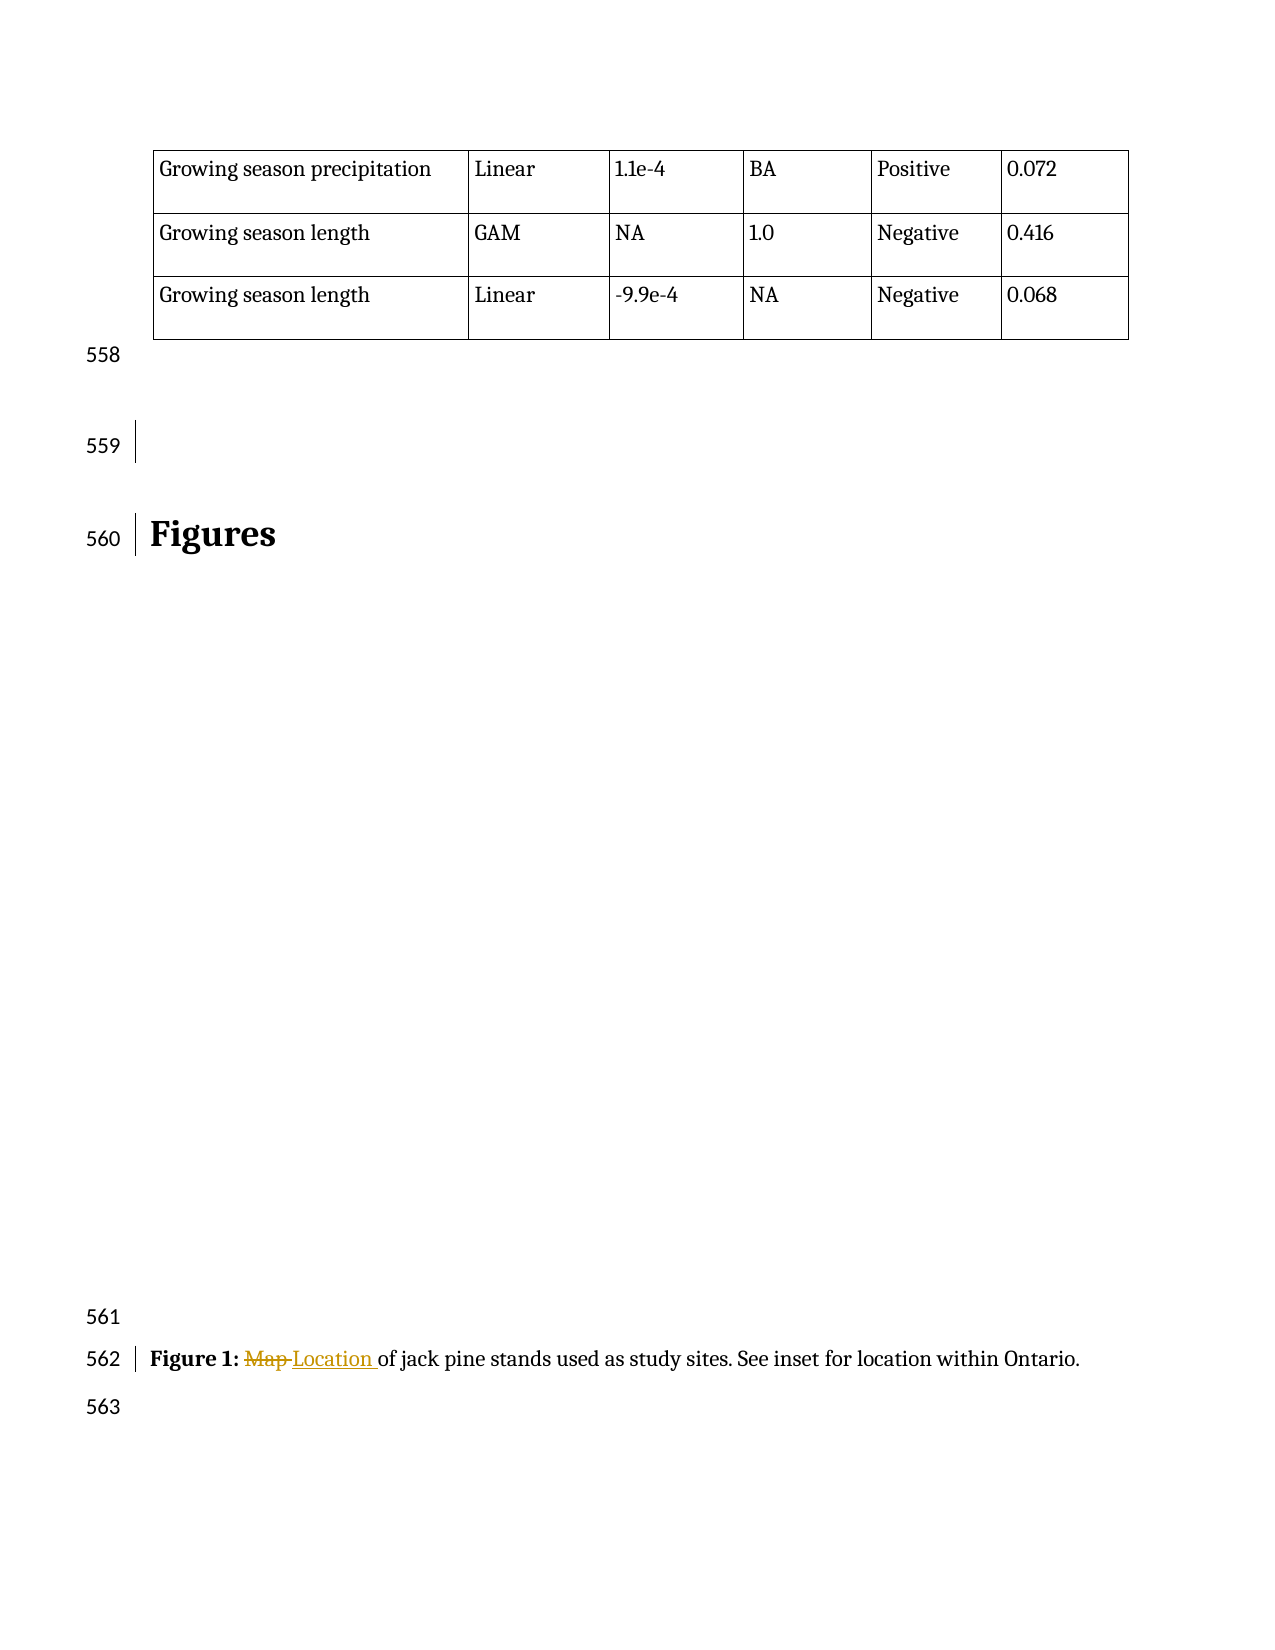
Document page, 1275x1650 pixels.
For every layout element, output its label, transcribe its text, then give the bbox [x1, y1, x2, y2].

table_cell NA [744, 277, 871, 339]
table_cell GAM [469, 214, 609, 276]
table_cell 0.072 [1002, 151, 1128, 213]
table_cell 0.068 [1002, 277, 1128, 339]
table_cell BA [744, 151, 871, 213]
table_cell 0.416 [1002, 214, 1128, 276]
table_cell NA [610, 214, 743, 276]
table_cell Negative [872, 277, 1001, 339]
table_cell Negative [872, 214, 1001, 276]
table_cell Growing season length [154, 277, 468, 339]
table_cell -9.9e-4 [610, 277, 743, 339]
table_cell Linear [469, 277, 609, 339]
subtitle Figures [150, 513, 1125, 556]
text Figure 1: of jack pine stands used as study sites. See inset for location within Ontario. [150, 1346, 1125, 1372]
table_cell Linear [469, 151, 609, 213]
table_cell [154, 151, 468, 213]
table_cell Positive [872, 151, 1001, 213]
table_cell 1.0 [744, 214, 871, 276]
table_cell 1.1e-4 [610, 151, 743, 213]
table_cell Growing season length [154, 214, 468, 276]
